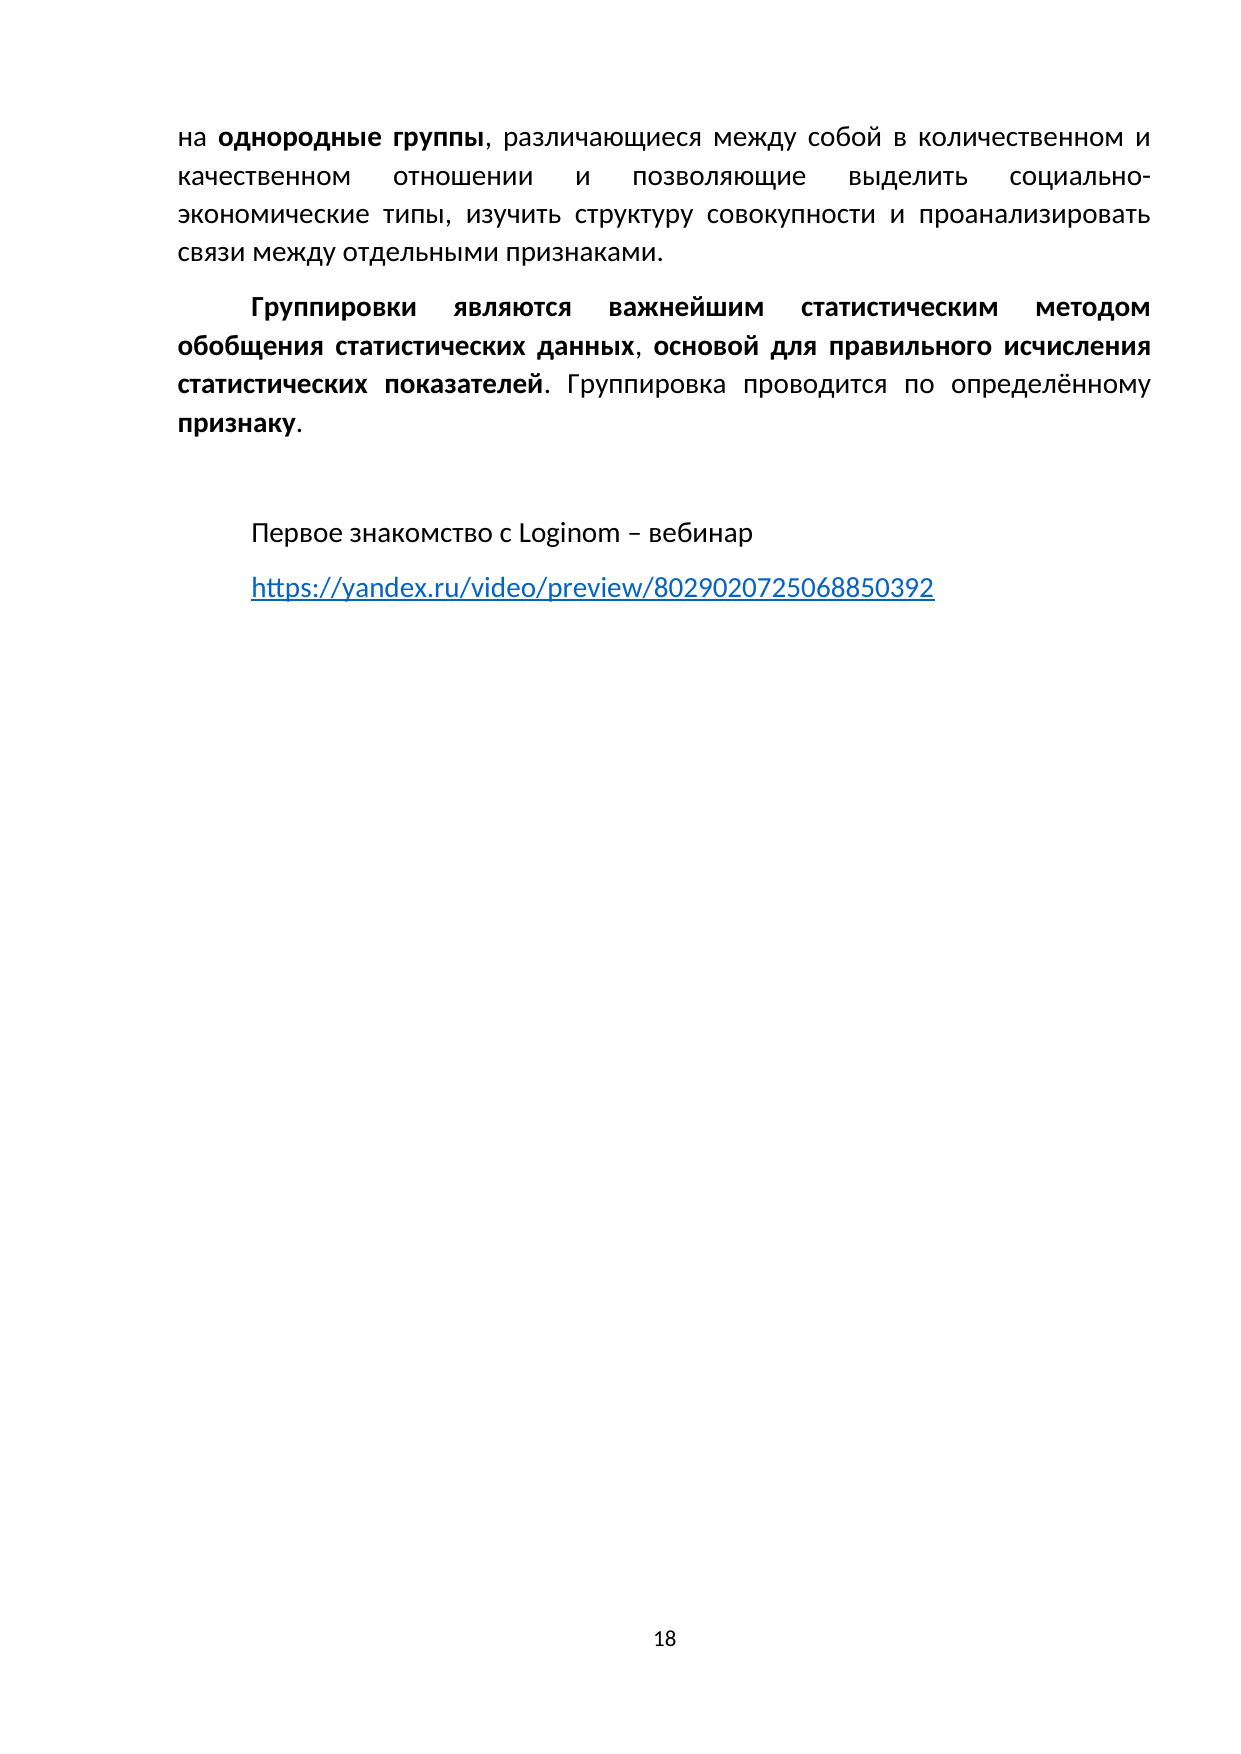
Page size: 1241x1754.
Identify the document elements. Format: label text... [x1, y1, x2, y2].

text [177, 118, 1152, 269]
text https://yandex.ru/video/preview/8029020725068850392 [177, 569, 1152, 605]
text Группировки являются важнейшим статистическим методом обобщения статистических данных, основой для правильного исчисления статистических показателей. Группировка проводится по определённому признаку. [177, 288, 1152, 439]
text Первое знакомство с Loginom – вебинар [177, 514, 1152, 550]
